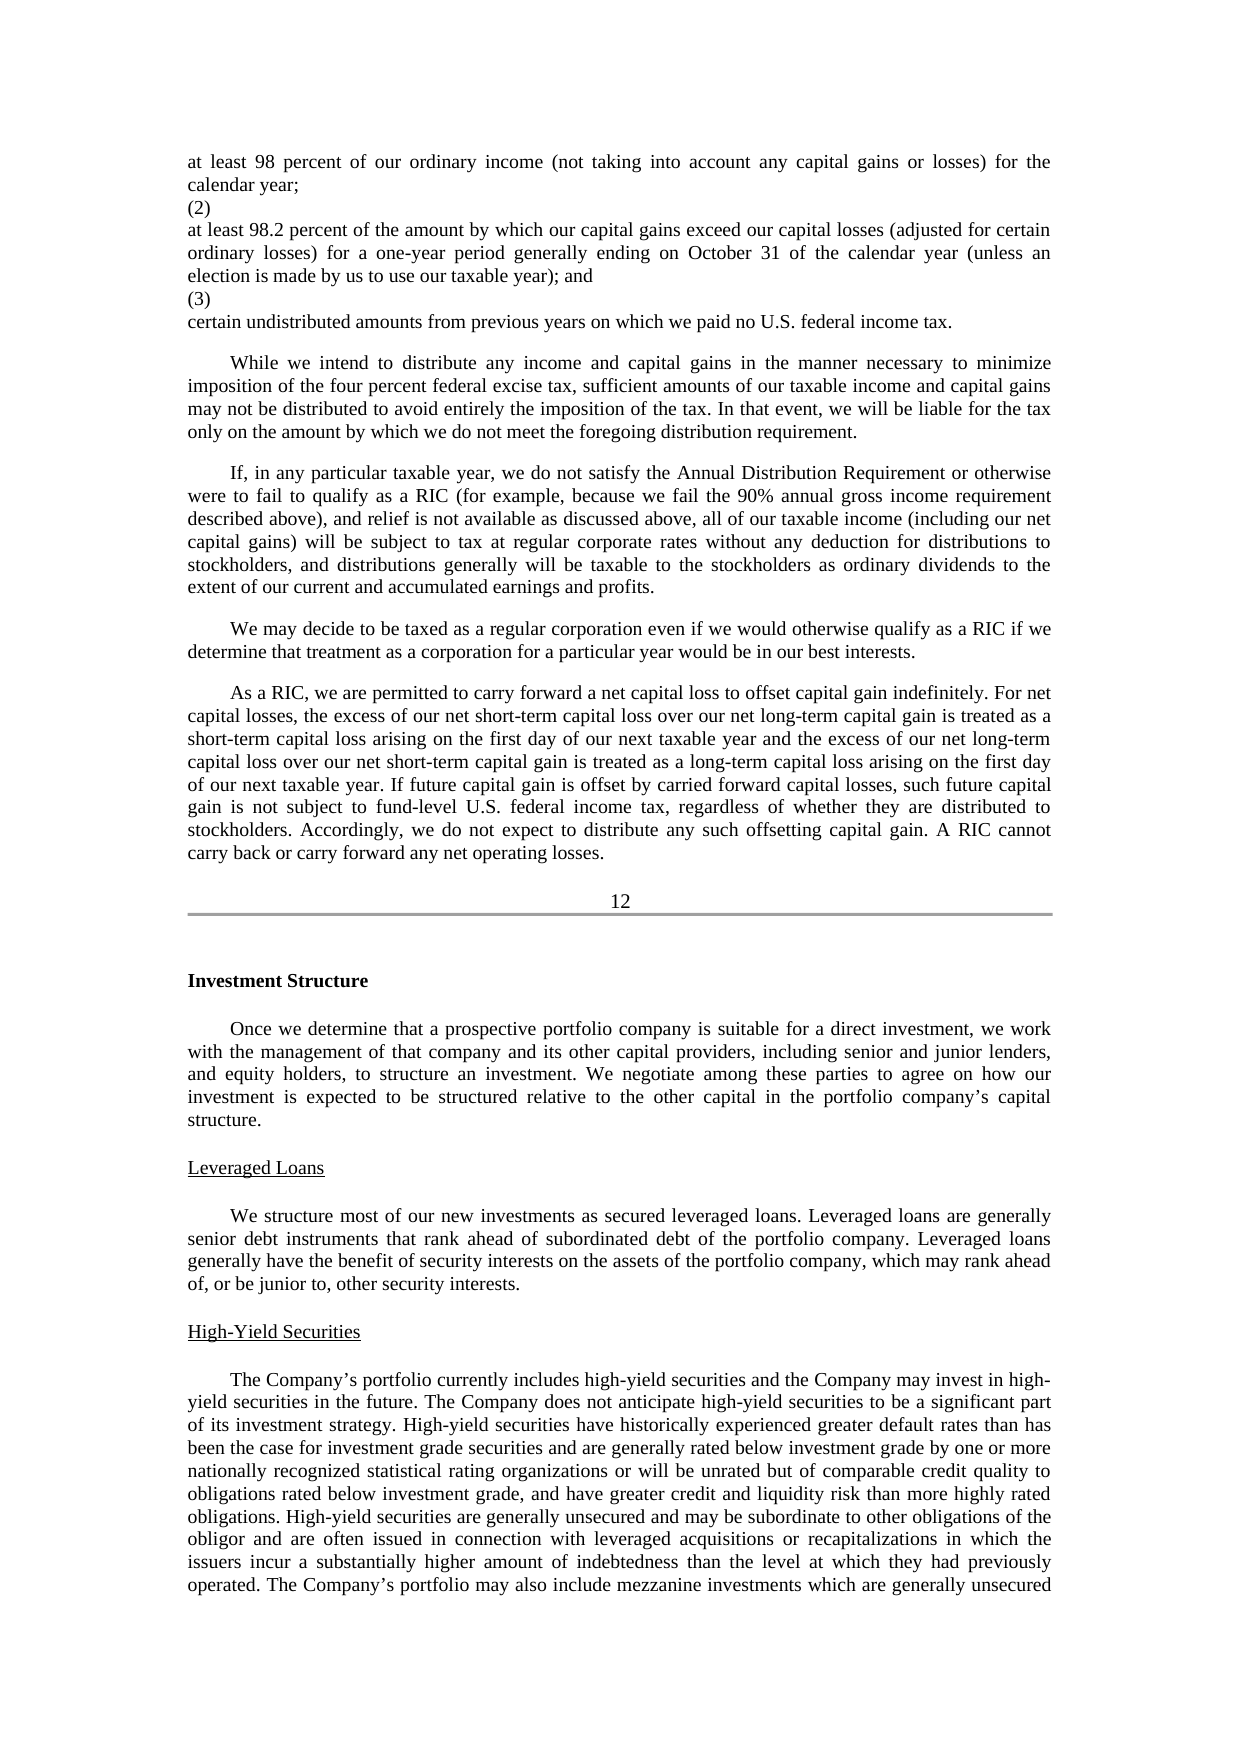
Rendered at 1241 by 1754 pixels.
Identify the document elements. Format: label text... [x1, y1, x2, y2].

text at least 98 percent of our ordinary income (not taking into account any capital gains or losses) for the calendar year; [187, 150, 1053, 196]
text High-Yield Securities [187, 1320, 1053, 1343]
text (3) [187, 287, 1053, 310]
text We structure most of our new investments as secured leveraged loans. Leveraged loans are generally senior debt instruments that rank ahead of subordinated debt of the portfolio company. Leveraged loans generally have the benefit of security interests on the assets of the portfolio company, which may rank ahead of, or be junior to, other security interests. [187, 1204, 1053, 1295]
text Investment Structure [187, 969, 1053, 992]
text (2) [187, 196, 1053, 218]
text Once we determine that a prospective portfolio company is suitable for a direct investment, we work with the management of that company and its other capital providers, including senior and junior lenders, and equity holders, to structure an investment. We negotiate among these parties to agree on how our investment is expected to be structured relative to the other capital in the portfolio company’s capital structure. [187, 1017, 1053, 1131]
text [187, 1368, 1053, 1596]
text If, in any particular taxable year, we do not satisfy the Annual Distribution Requirement or otherwise were to fail to qualify as a RIC (for example, because we fail the 90% annual gross income requirement described above), and relief is not available as discussed above, all of our taxable income (including our net capital gains) will be subject to tax at regular corporate rates without any deduction for distributions to stockholders, and distributions generally will be taxable to the stockholders as ordinary dividends to the extent of our current and accumulated earnings and profits. [187, 461, 1053, 598]
text While we intend to distribute any income and capital gains in the manner necessary to minimize imposition of the four percent federal excise tax, sufficient amounts of our taxable income and capital gains may not be distributed to avoid entirely the imposition of the tax. In that event, we will be liable for the tax only on the amount by which we do not meet the foregoing distribution requirement. [187, 351, 1053, 442]
text Leveraged Loans [187, 1156, 1053, 1179]
text 12 [187, 889, 1053, 912]
text certain undistributed amounts from previous years on which we paid no U.S. federal income tax. [187, 310, 1053, 332]
text at least 98.2 percent of the amount by which our capital gains exceed our capital losses (adjusted for certain ordinary losses) for a one-year period generally ending on October 31 of the calendar year (unless an election is made by us to use our taxable year); and [187, 218, 1053, 287]
text We may decide to be taxed as a regular corporation even if we would otherwise qualify as a RIC if we determine that treatment as a corporation for a particular year would be in our best interests. [187, 617, 1053, 662]
text As a RIC, we are permitted to carry forward a net capital loss to offset capital gain indefinitely. For net capital losses, the excess of our net short-term capital loss over our net long-term capital gain is treated as a short-term capital loss arising on the first day of our next taxable year and the excess of our net long-term capital loss over our net short-term capital gain is treated as a long-term capital loss arising on the first day of our next taxable year. If future capital gain is offset by carried forward capital losses, such future capital gain is not subject to fund-level U.S. federal income tax, regardless of whether they are distributed to stockholders. Accordingly, we do not expect to distribute any such offsetting capital gain. A RIC cannot carry back or carry forward any net operating losses. [187, 681, 1053, 864]
